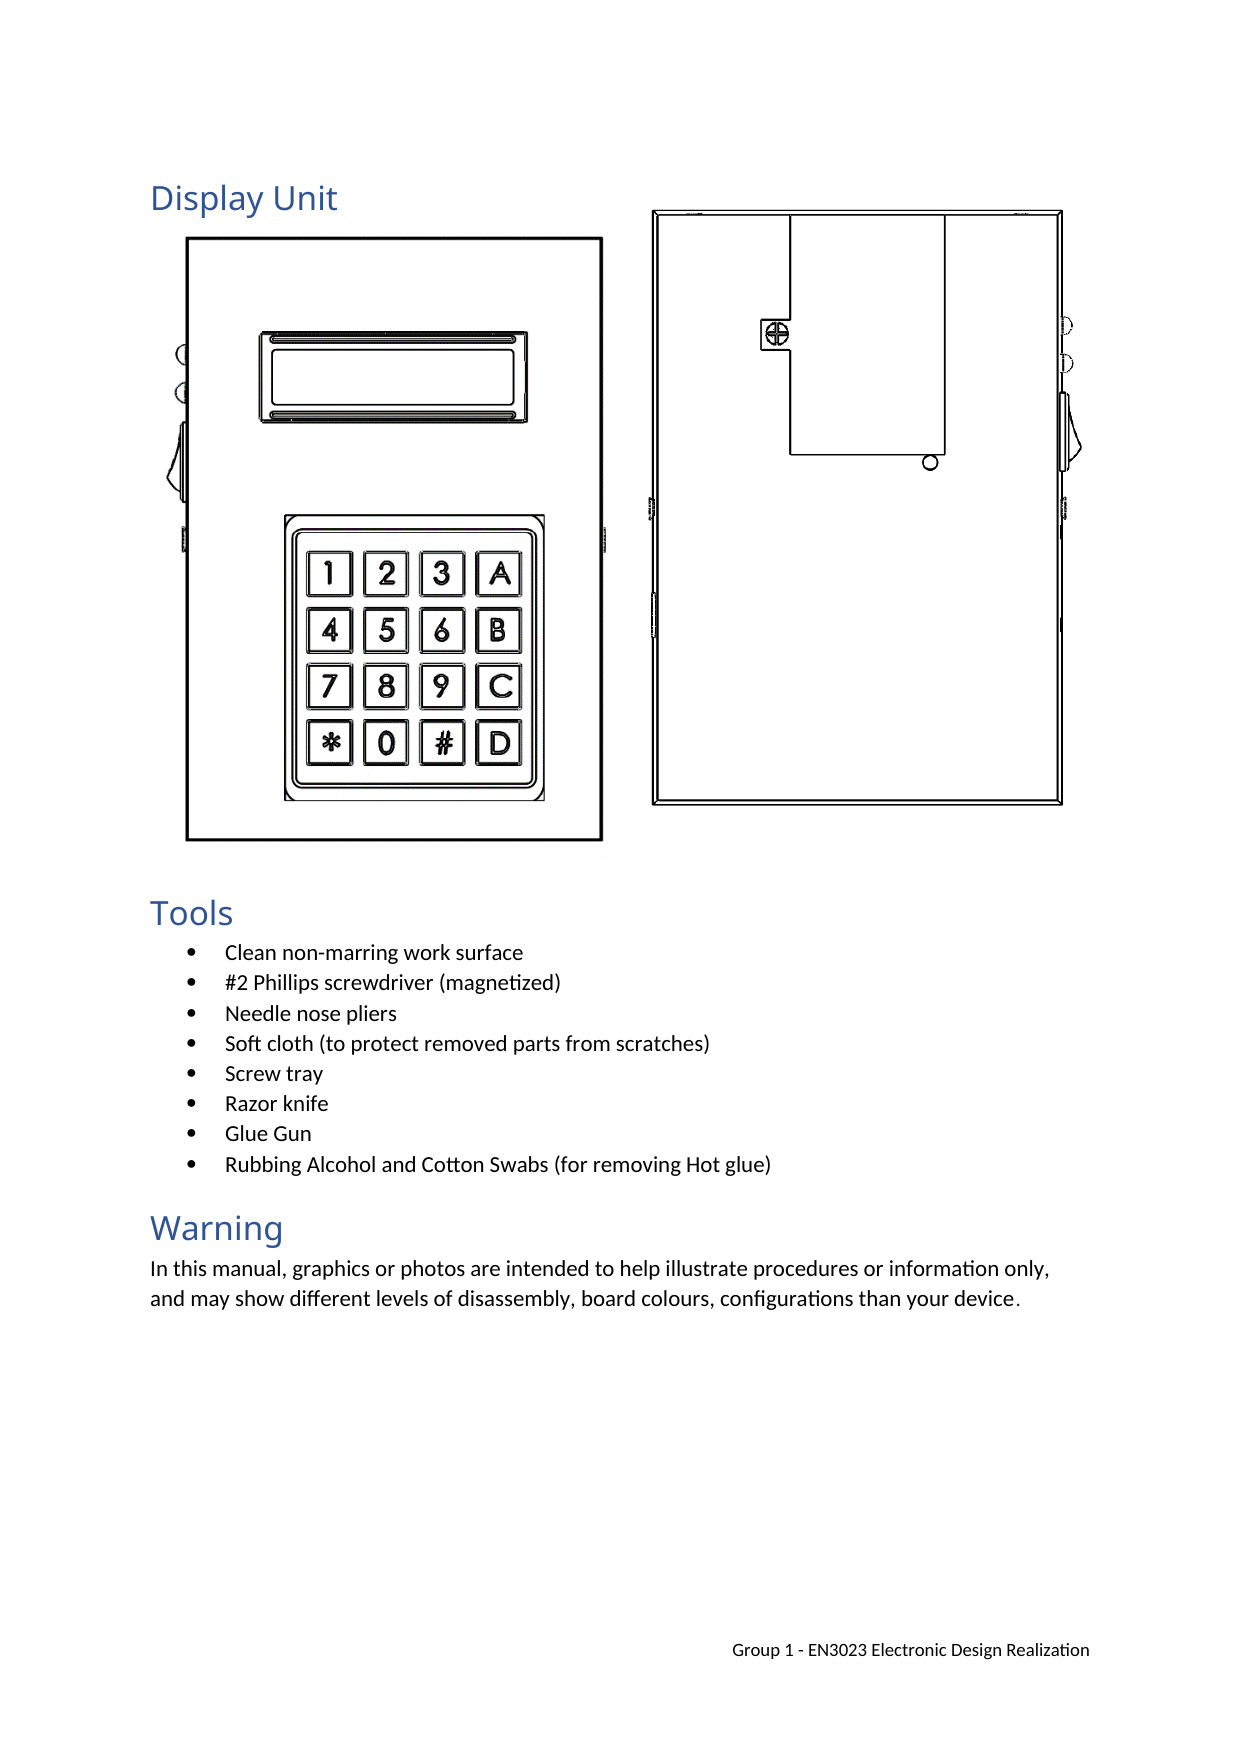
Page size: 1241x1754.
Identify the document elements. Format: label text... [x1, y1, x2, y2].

list Screw tray [187, 1059, 1090, 1087]
subtitle Display Unit [150, 175, 1090, 220]
list Glue Gun [187, 1119, 1090, 1147]
subtitle Warning [150, 1205, 1090, 1250]
list Soft cloth (to protect removed parts from scratches) [187, 1029, 1090, 1057]
list Rubbing Alcohol and Cotton Swabs (for removing Hot glue) [187, 1150, 1090, 1178]
list Needle nose pliers [187, 999, 1090, 1027]
list #2 Phillips screwdriver (magnetized) [187, 968, 1090, 996]
text In this manual, graphics or photos are intended to help illustrate procedures or information only, and may show different levels of disassembly, board colours, configurations than your device. [150, 1254, 1090, 1312]
picture [150, 193, 1108, 862]
list Razor knife [187, 1089, 1090, 1117]
subtitle Tools [150, 889, 1090, 935]
list Clean non-marring work surface [187, 938, 1090, 966]
